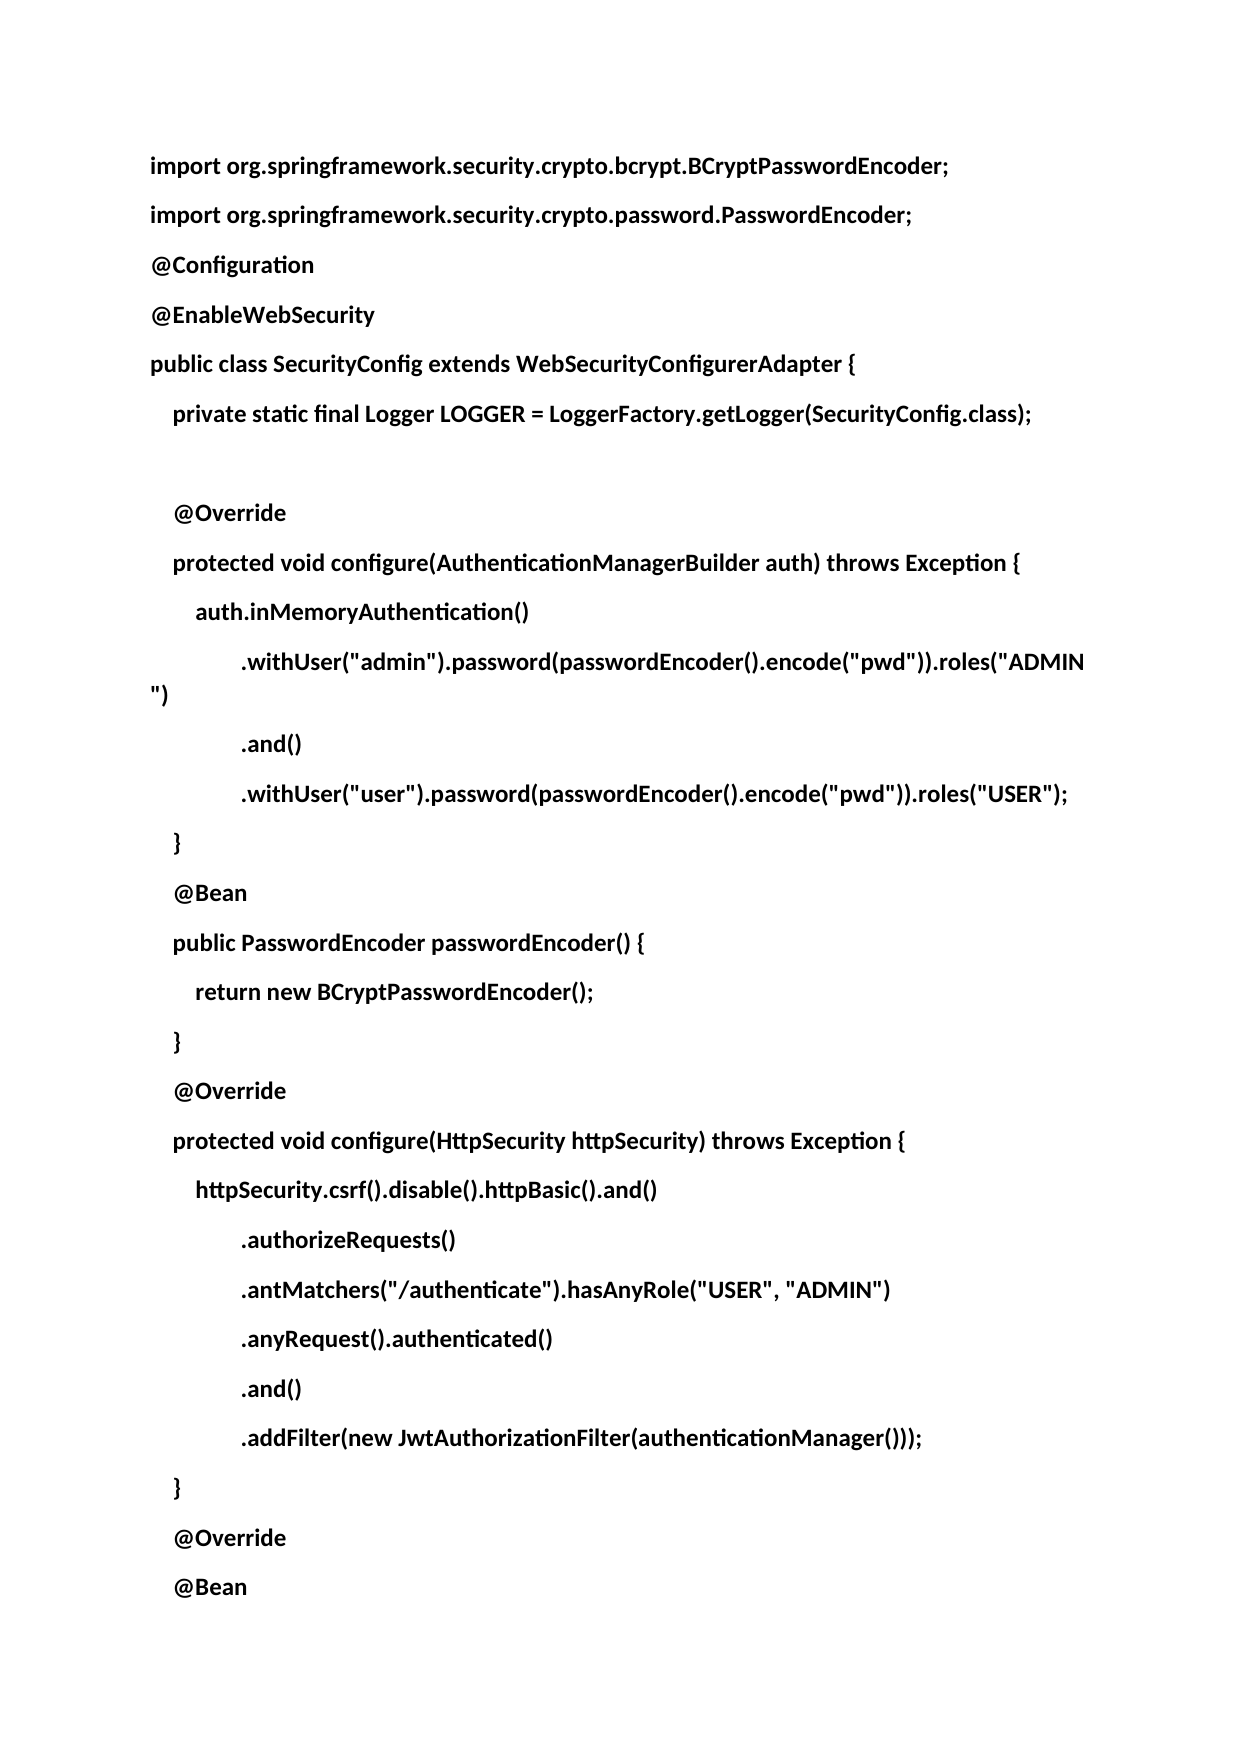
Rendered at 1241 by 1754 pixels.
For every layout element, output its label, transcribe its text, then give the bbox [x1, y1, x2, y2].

text .antMatchers("/authenticate").hasAnyRole("USER", "ADMIN") [150, 1274, 1090, 1304]
text @Configuration [150, 249, 1090, 280]
text import org.springframework.security.crypto.bcrypt.BCryptPasswordEncoder; [150, 150, 1090, 181]
text private static final Logger LOGGER = LoggerFactory.getLogger(SecurityConfig.class); [150, 398, 1090, 428]
text httpSecurity.csrf().disable().httpBasic().and() [150, 1174, 1090, 1205]
text auth.inMemoryAuthentication() [150, 596, 1090, 627]
text protected void configure(HttpSecurity httpSecurity) throws Exception { [150, 1125, 1090, 1156]
text @EnableWebSecurity [150, 299, 1090, 329]
text import org.springframework.security.crypto.password.PasswordEncoder; [150, 199, 1090, 230]
text .anyRequest().authenticated() [150, 1323, 1090, 1354]
text return new BCryptPasswordEncoder(); [150, 976, 1090, 1007]
text public PasswordEncoder passwordEncoder() { [150, 927, 1090, 957]
text @Bean [150, 877, 1090, 908]
text } [150, 1026, 1090, 1056]
text .and() [150, 728, 1090, 759]
text @Bean [150, 1571, 1090, 1602]
text @Override [150, 497, 1090, 528]
text protected void configure(AuthenticationManagerBuilder auth) throws Exception { [150, 547, 1090, 577]
text @Override [150, 1522, 1090, 1552]
text .authorizeRequests() [150, 1224, 1090, 1255]
text public class SecurityConfig extends WebSecurityConfigurerAdapter { [150, 348, 1090, 379]
text } [150, 827, 1090, 858]
text .and() [150, 1373, 1090, 1403]
text } [150, 1472, 1090, 1503]
text @Override [150, 1075, 1090, 1106]
text .withUser("admin").password(passwordEncoder().encode("pwd")).roles("ADMIN") [150, 646, 1090, 709]
text .addFilter(new JwtAuthorizationFilter(authenticationManager())); [150, 1422, 1090, 1453]
text .withUser("user").password(passwordEncoder().encode("pwd")).roles("USER"); [150, 778, 1090, 808]
